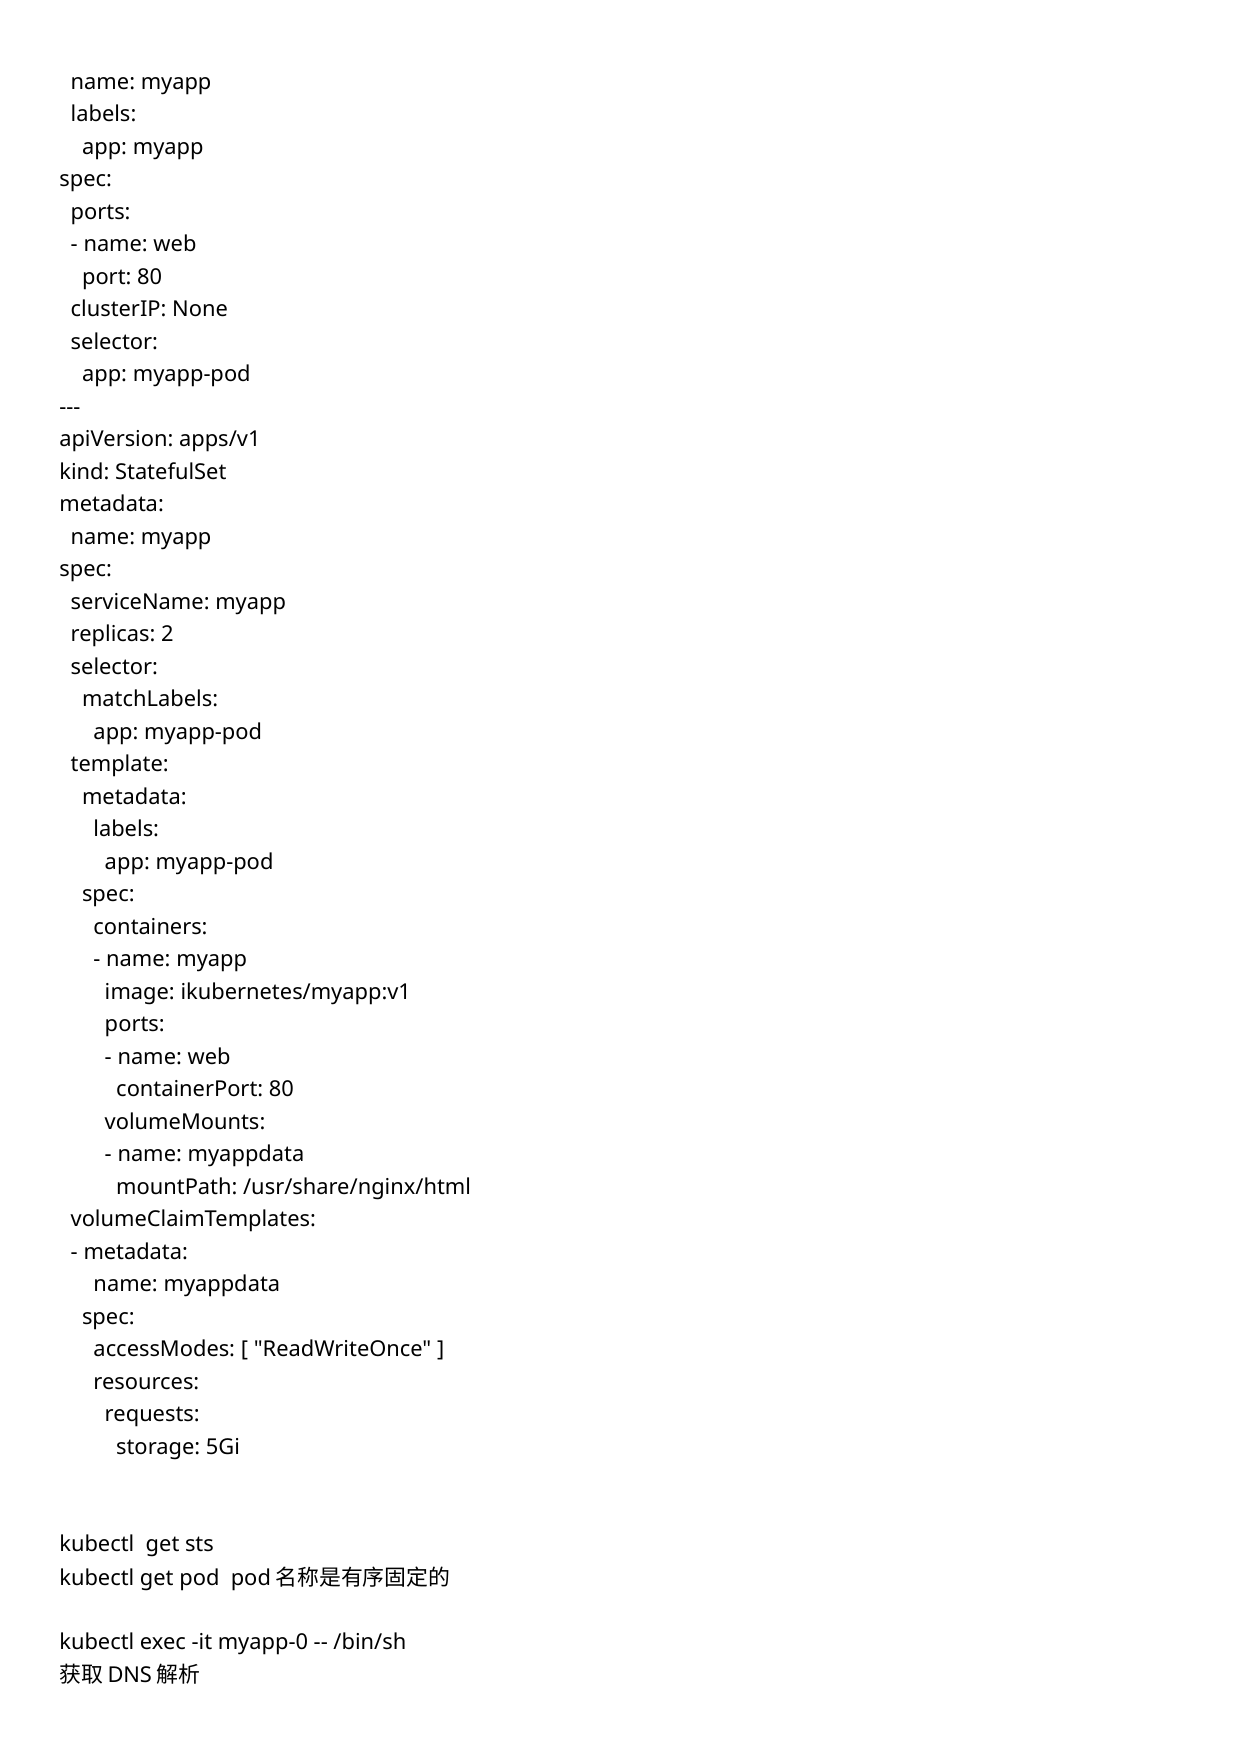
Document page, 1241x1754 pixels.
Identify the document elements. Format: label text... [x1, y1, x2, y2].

text ports: [59, 194, 1181, 227]
text containers: [59, 909, 1181, 942]
text labels: [59, 812, 1181, 844]
text kubectl exec -it myapp-0 -- /bin/sh [59, 1624, 1181, 1657]
text - name: web [59, 1039, 1181, 1072]
text spec: [59, 552, 1181, 584]
text clusterIP: None [59, 292, 1181, 324]
text matchLabels: [59, 682, 1181, 714]
text requests: [59, 1397, 1181, 1429]
text 获取DNS解析 [59, 1657, 1181, 1689]
text app: myapp [59, 129, 1181, 162]
text spec: [59, 877, 1181, 909]
text replicas: 2 [59, 617, 1181, 649]
text - name: myapp [59, 942, 1181, 974]
text kind: StatefulSet [59, 454, 1181, 487]
text - metadata: [59, 1234, 1181, 1267]
text containerPort: 80 [59, 1072, 1181, 1104]
text ports: [59, 1007, 1181, 1039]
text port: 80 [59, 259, 1181, 292]
text name: myapp [59, 64, 1181, 97]
text app: myapp-pod [59, 844, 1181, 877]
text apiVersion: apps/v1 [59, 422, 1181, 454]
text serviceName: myapp [59, 584, 1181, 617]
text selector: [59, 649, 1181, 682]
text image: ikubernetes/myapp:v1 [59, 974, 1181, 1007]
text selector: [59, 324, 1181, 357]
text metadata: [59, 779, 1181, 812]
text name: myappdata [59, 1267, 1181, 1299]
text volumeClaimTemplates: [59, 1202, 1181, 1234]
text spec: [59, 1299, 1181, 1332]
text metadata: [59, 487, 1181, 519]
text app: myapp-pod [59, 714, 1181, 747]
text - name: myappdata [59, 1137, 1181, 1169]
text app: myapp-pod [59, 357, 1181, 389]
text volumeMounts: [59, 1104, 1181, 1137]
text template: [59, 747, 1181, 779]
text resources: [59, 1364, 1181, 1397]
text mountPath: /usr/share/nginx/html [59, 1169, 1181, 1202]
text accessModes: [ "ReadWriteOnce" ] [59, 1332, 1181, 1364]
text - name: web [59, 227, 1181, 259]
text spec: [59, 162, 1181, 194]
text kubectl get pod pod名称是有序固定的 [59, 1559, 1181, 1592]
text storage: 5Gi [59, 1429, 1181, 1462]
text kubectl get sts [59, 1527, 1181, 1559]
text name: myapp [59, 519, 1181, 552]
text labels: [59, 97, 1181, 129]
text --- [59, 389, 1181, 422]
